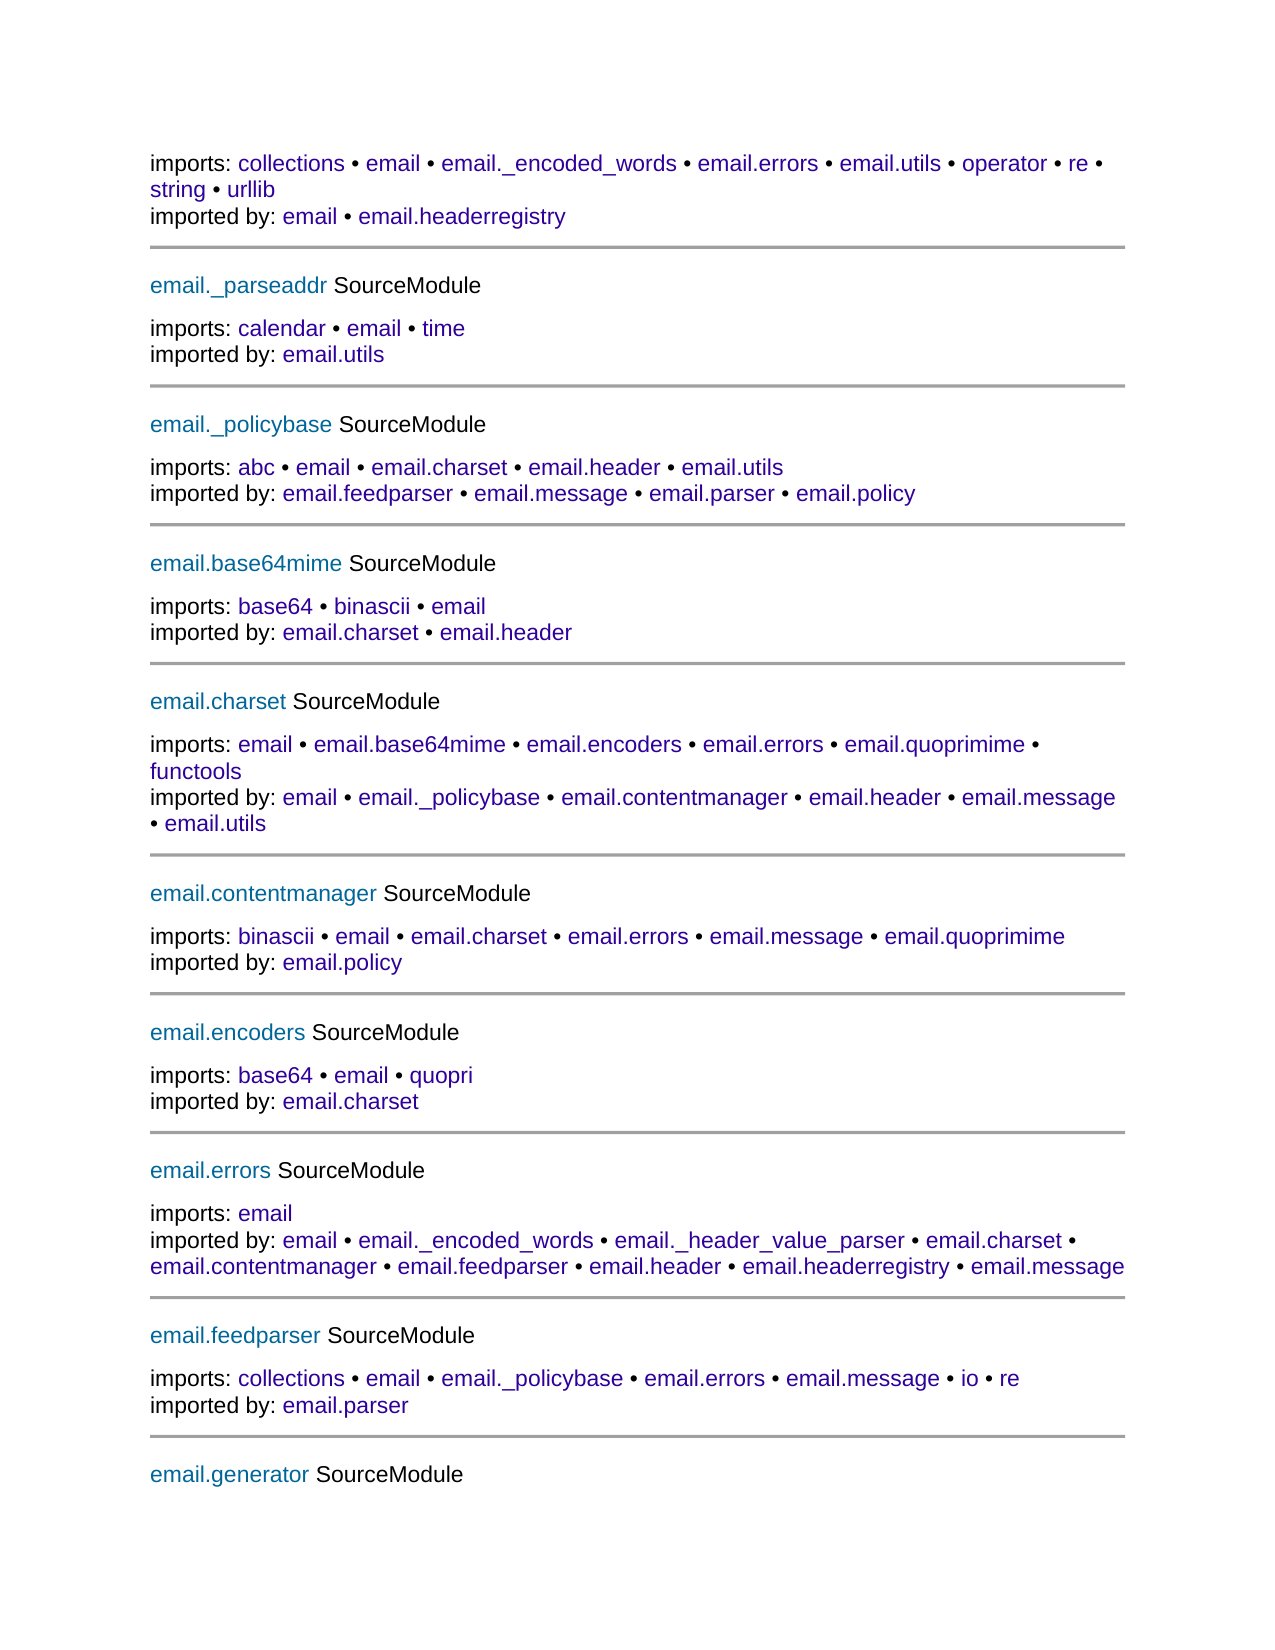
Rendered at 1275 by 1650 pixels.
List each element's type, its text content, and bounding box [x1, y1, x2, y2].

text imported by: email • email.headerregistry [150, 203, 1125, 229]
text imported by: email.feedparser • email.message • email.parser • email.policy [150, 480, 1125, 507]
text email.charset SourceModule [150, 666, 1125, 715]
text imports: binascii • email • email.charset • email.errors • email.message • email.quoprimime [150, 923, 1125, 949]
text imported by: email.utils [150, 341, 1125, 368]
text email.contentmanager SourceModule [150, 857, 1125, 906]
text imported by: email • email._policybase • email.contentmanager • email.header • email.message • email.utils [150, 784, 1125, 837]
text email.generator SourceModule [150, 1438, 1125, 1487]
text email.encoders SourceModule [150, 996, 1125, 1045]
text imports: base64 • binascii • email [150, 593, 1125, 619]
text imported by: email.policy [150, 949, 1125, 976]
text email.feedparser SourceModule [150, 1300, 1125, 1349]
text imports: email [150, 1200, 1125, 1227]
text email.base64mime SourceModule [150, 527, 1125, 576]
text imports: email • email.base64mime • email.encoders • email.errors • email.quoprimime • functools [150, 731, 1125, 784]
text imports: calendar • email • time [150, 315, 1125, 341]
text imports: abc • email • email.charset • email.header • email.utils [150, 454, 1125, 480]
text imported by: email.parser [150, 1392, 1125, 1418]
text imported by: email • email._encoded_words • email._header_value_parser • email.charset • email.contentmanager • email.feedparser • email.header • email.headerregistry • email.message [150, 1227, 1125, 1279]
text imported by: email.charset [150, 1088, 1125, 1114]
text email.errors SourceModule [150, 1135, 1125, 1184]
text email._policybase SourceModule [150, 388, 1125, 437]
text imports: collections • email • email._encoded_words • email.errors • email.utils • operator • re • string • urllib [150, 150, 1125, 203]
text email._parseaddr SourceModule [150, 249, 1125, 298]
text imports: collections • email • email._policybase • email.errors • email.message • io • re [150, 1365, 1125, 1392]
text imports: base64 • email • quopri [150, 1062, 1125, 1088]
text imported by: email.charset • email.header [150, 619, 1125, 645]
